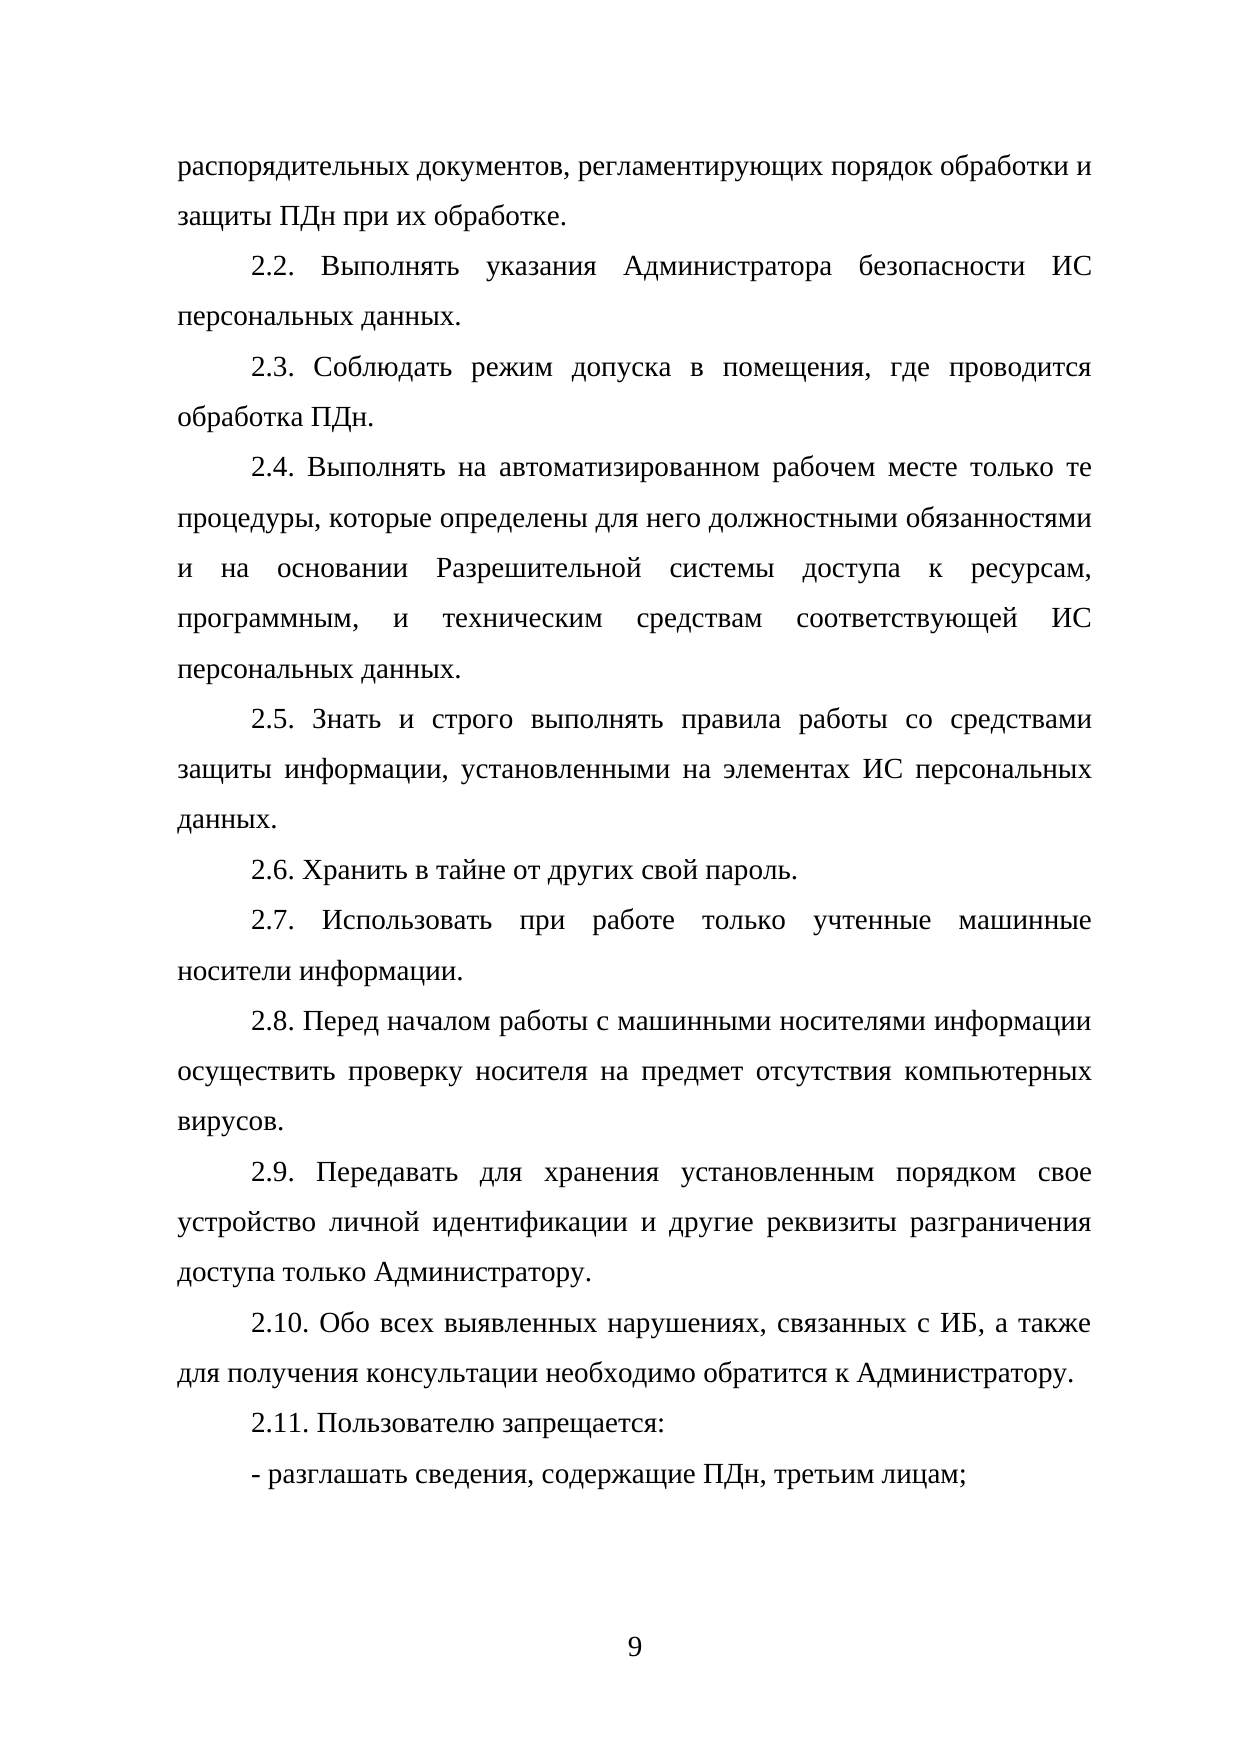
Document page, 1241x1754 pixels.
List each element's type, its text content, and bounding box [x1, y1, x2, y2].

text 2.2. Выполнять указания Администратора безопасности ИС персональных данных. [177, 248, 1093, 332]
text 2.5. Знать и строго выполнять правила работы со средствами защиты информации, установленными на элементах ИС персональных данных. [177, 701, 1093, 835]
text 2.10. Обо всех выявленных нарушениях, связанных с ИБ, а также для получения консультации необходимо обратится к Администратору. [177, 1305, 1093, 1389]
text 2.7. Использовать при работе только учтенные машинные носители информации. [177, 902, 1093, 986]
text 2.3. Соблюдать режим допуска в помещения, где проводится обработка ПДн. [177, 349, 1093, 433]
text - разглашать сведения, содержащие ПДн, третьим лицам; [177, 1456, 1093, 1489]
text 2.4. Выполнять на автоматизированном рабочем месте только те процедуры, которые определены для него должностными обязанностями и на основании Разрешительной системы доступа к ресурсам, программным, и техническим средствам соответствующей ИС персональных данных. [177, 449, 1093, 684]
text 2.9. Передавать для хранения установленным порядком свое устройство личной идентификации и другие реквизиты разграничения доступа только Администратору. [177, 1154, 1093, 1288]
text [177, 148, 1093, 231]
text 2.11. Пользователю запрещается: [177, 1405, 1093, 1439]
text 2.6. Хранить в тайне от других свой пароль. [177, 852, 1093, 886]
text 2.8. Перед началом работы с машинными носителями информации осуществить проверку носителя на предмет отсутствия компьютерных вирусов. [177, 1003, 1093, 1137]
